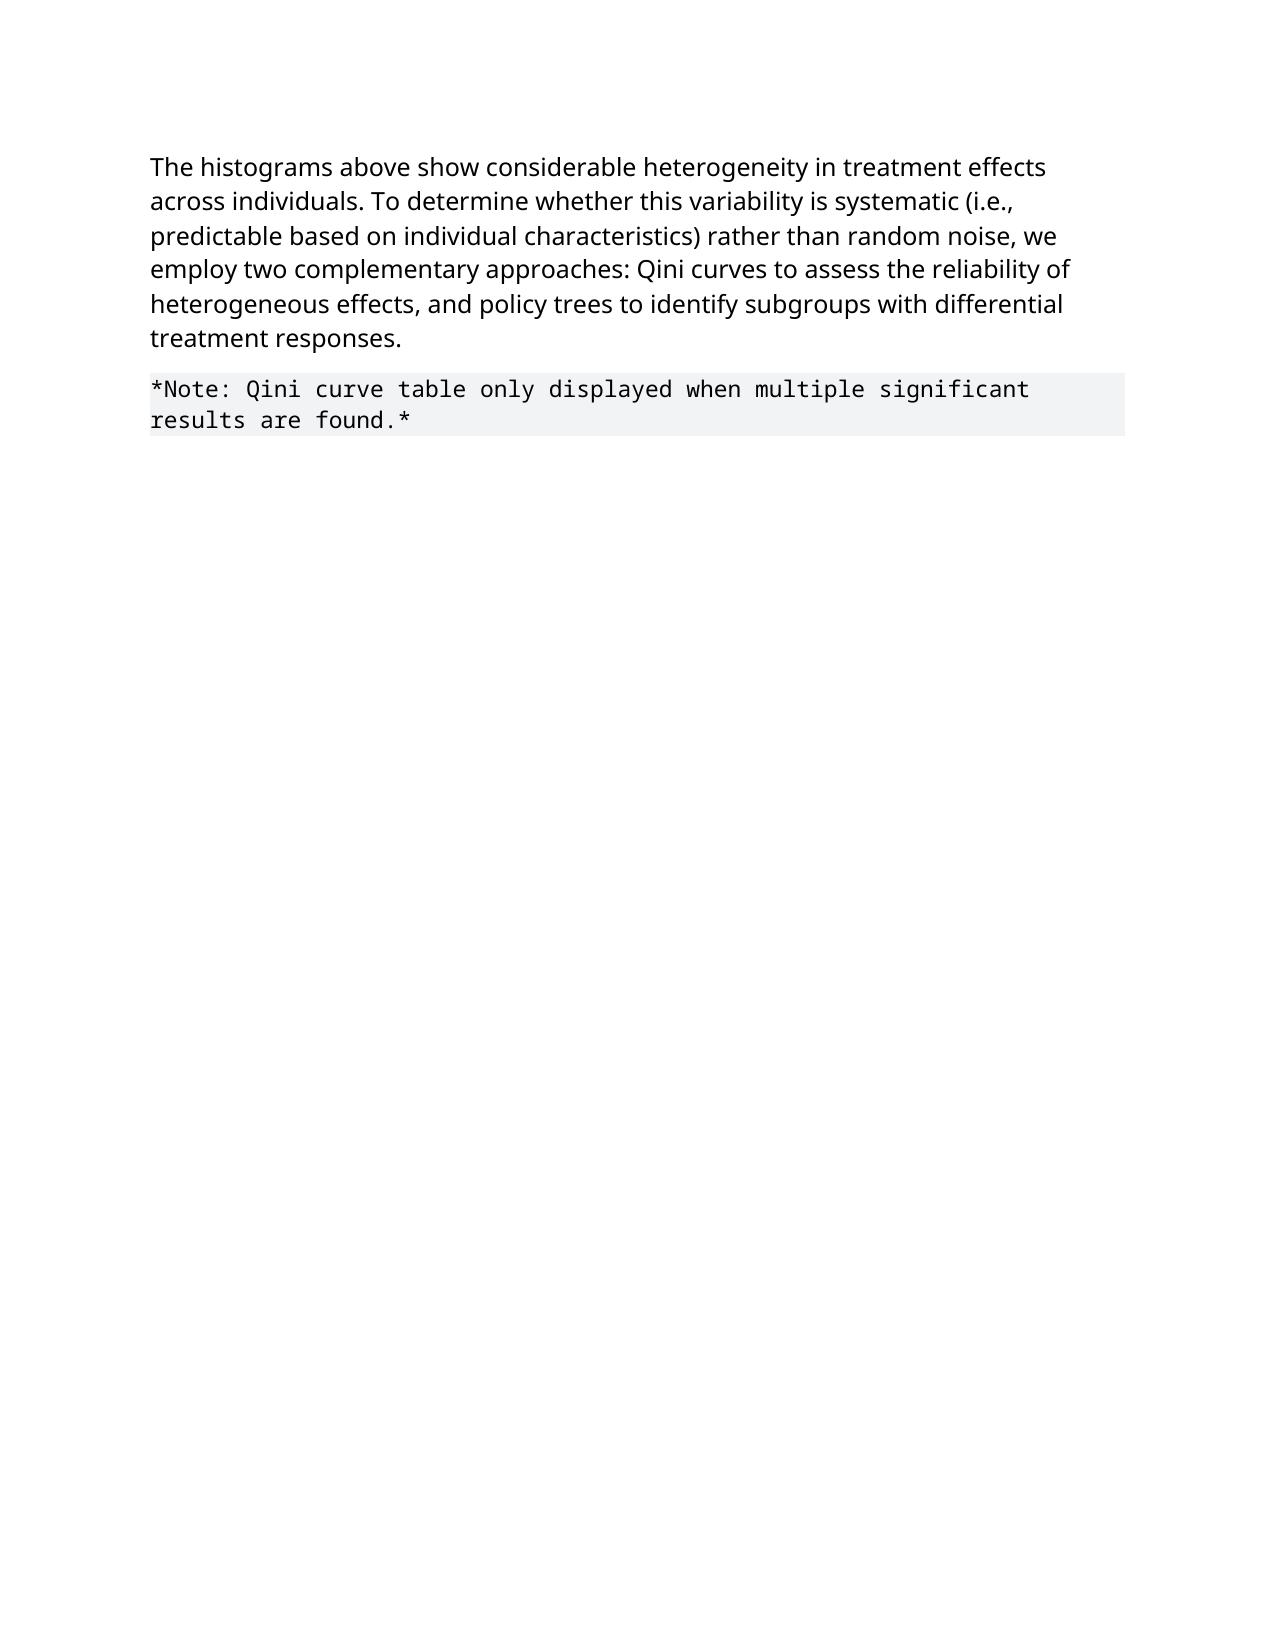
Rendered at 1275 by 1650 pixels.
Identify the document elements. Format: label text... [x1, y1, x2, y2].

text *Note: Qini curve table only displayed when multiple significant results are found.* [150, 373, 1125, 436]
text The histograms above show considerable heterogeneity in treatment effects across individuals. To determine whether this variability is systematic (i.e., predictable based on individual characteristics) rather than random noise, we employ two complementary approaches: Qini curves to assess the reliability of heterogeneous effects, and policy trees to identify subgroups with differential treatment responses. [150, 150, 1125, 354]
